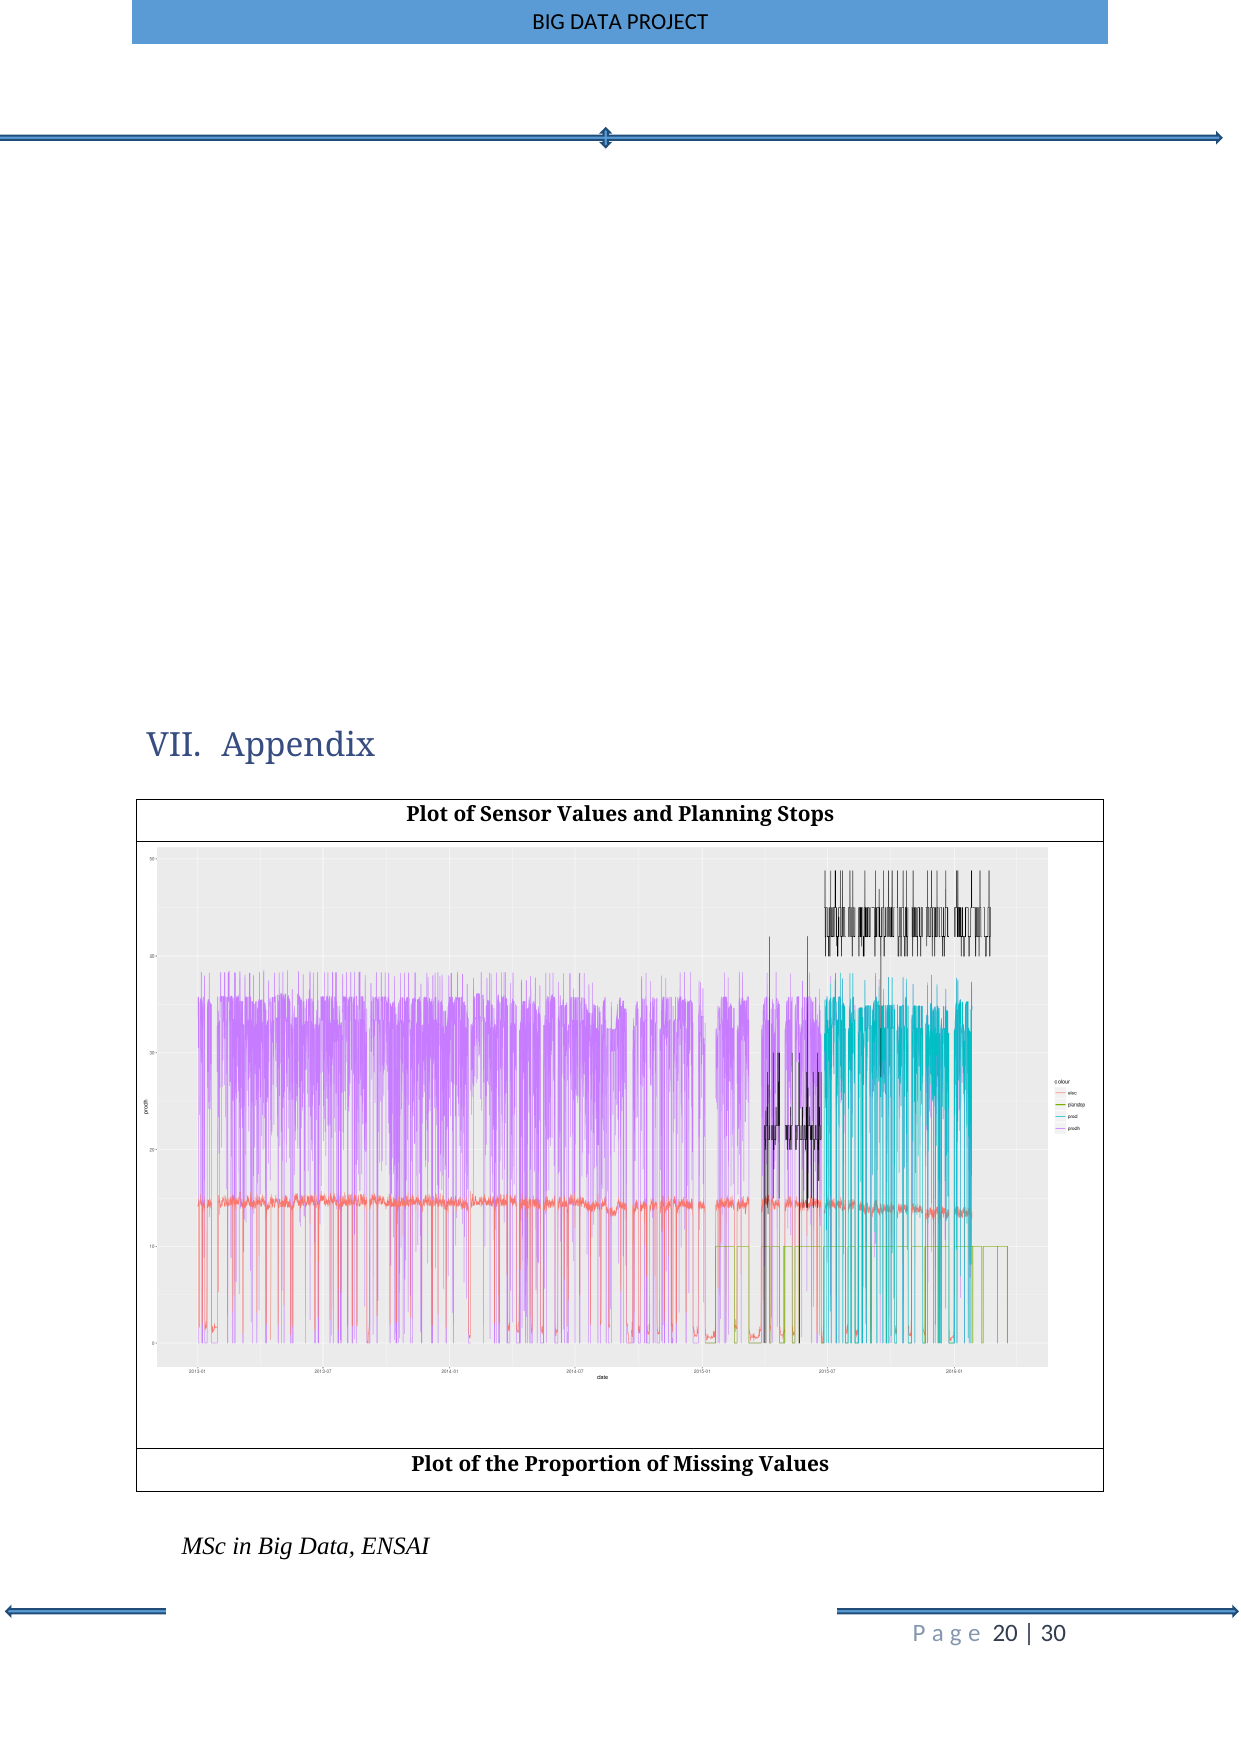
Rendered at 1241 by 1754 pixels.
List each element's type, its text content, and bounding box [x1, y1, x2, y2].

table_cell [137, 842, 1103, 1448]
table_header Plot of Sensor Values and Planning Stops [137, 800, 1103, 841]
table_cell Plot of the Proportion of Missing Values [137, 1449, 1103, 1491]
picture [139, 844, 1094, 1383]
subtitle Appendix [146, 721, 1094, 766]
